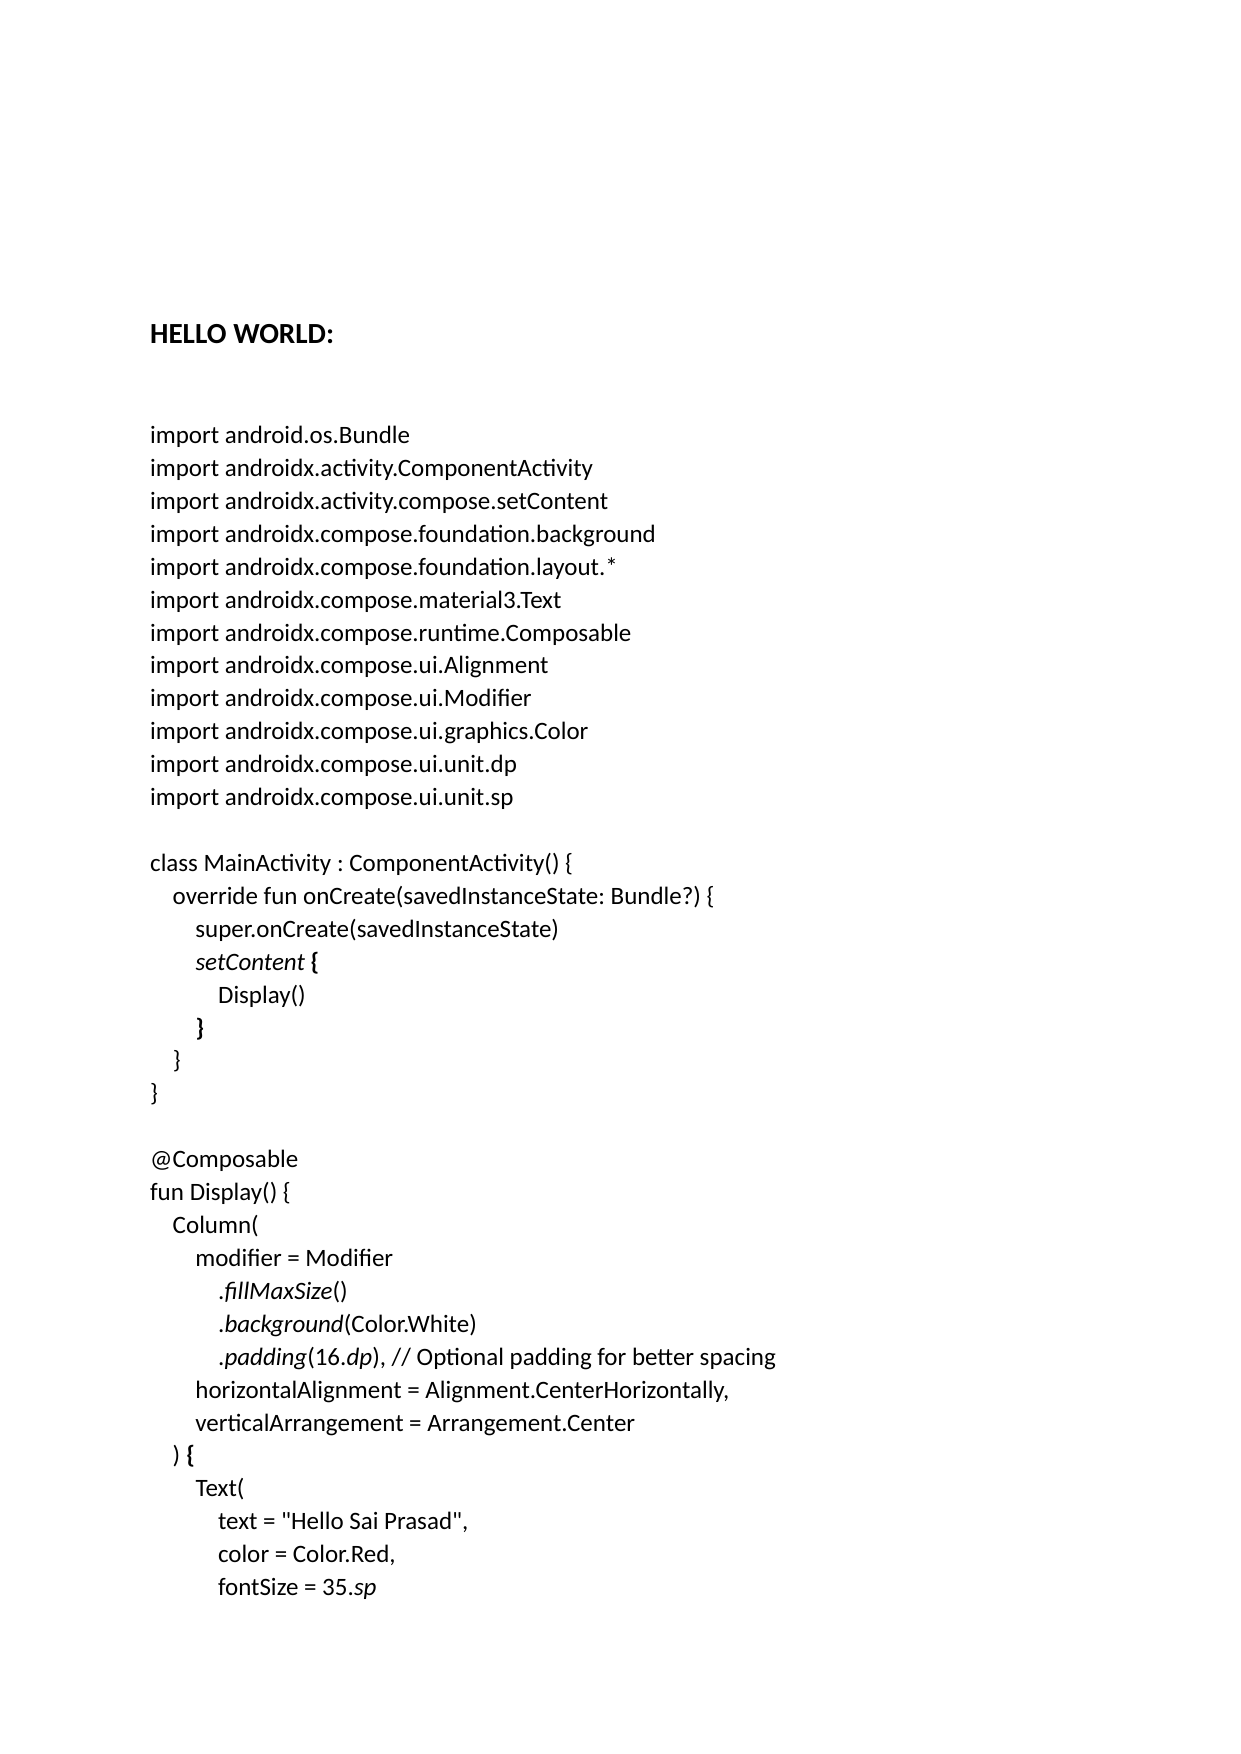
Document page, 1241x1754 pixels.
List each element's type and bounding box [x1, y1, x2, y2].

text [150, 315, 1090, 1602]
